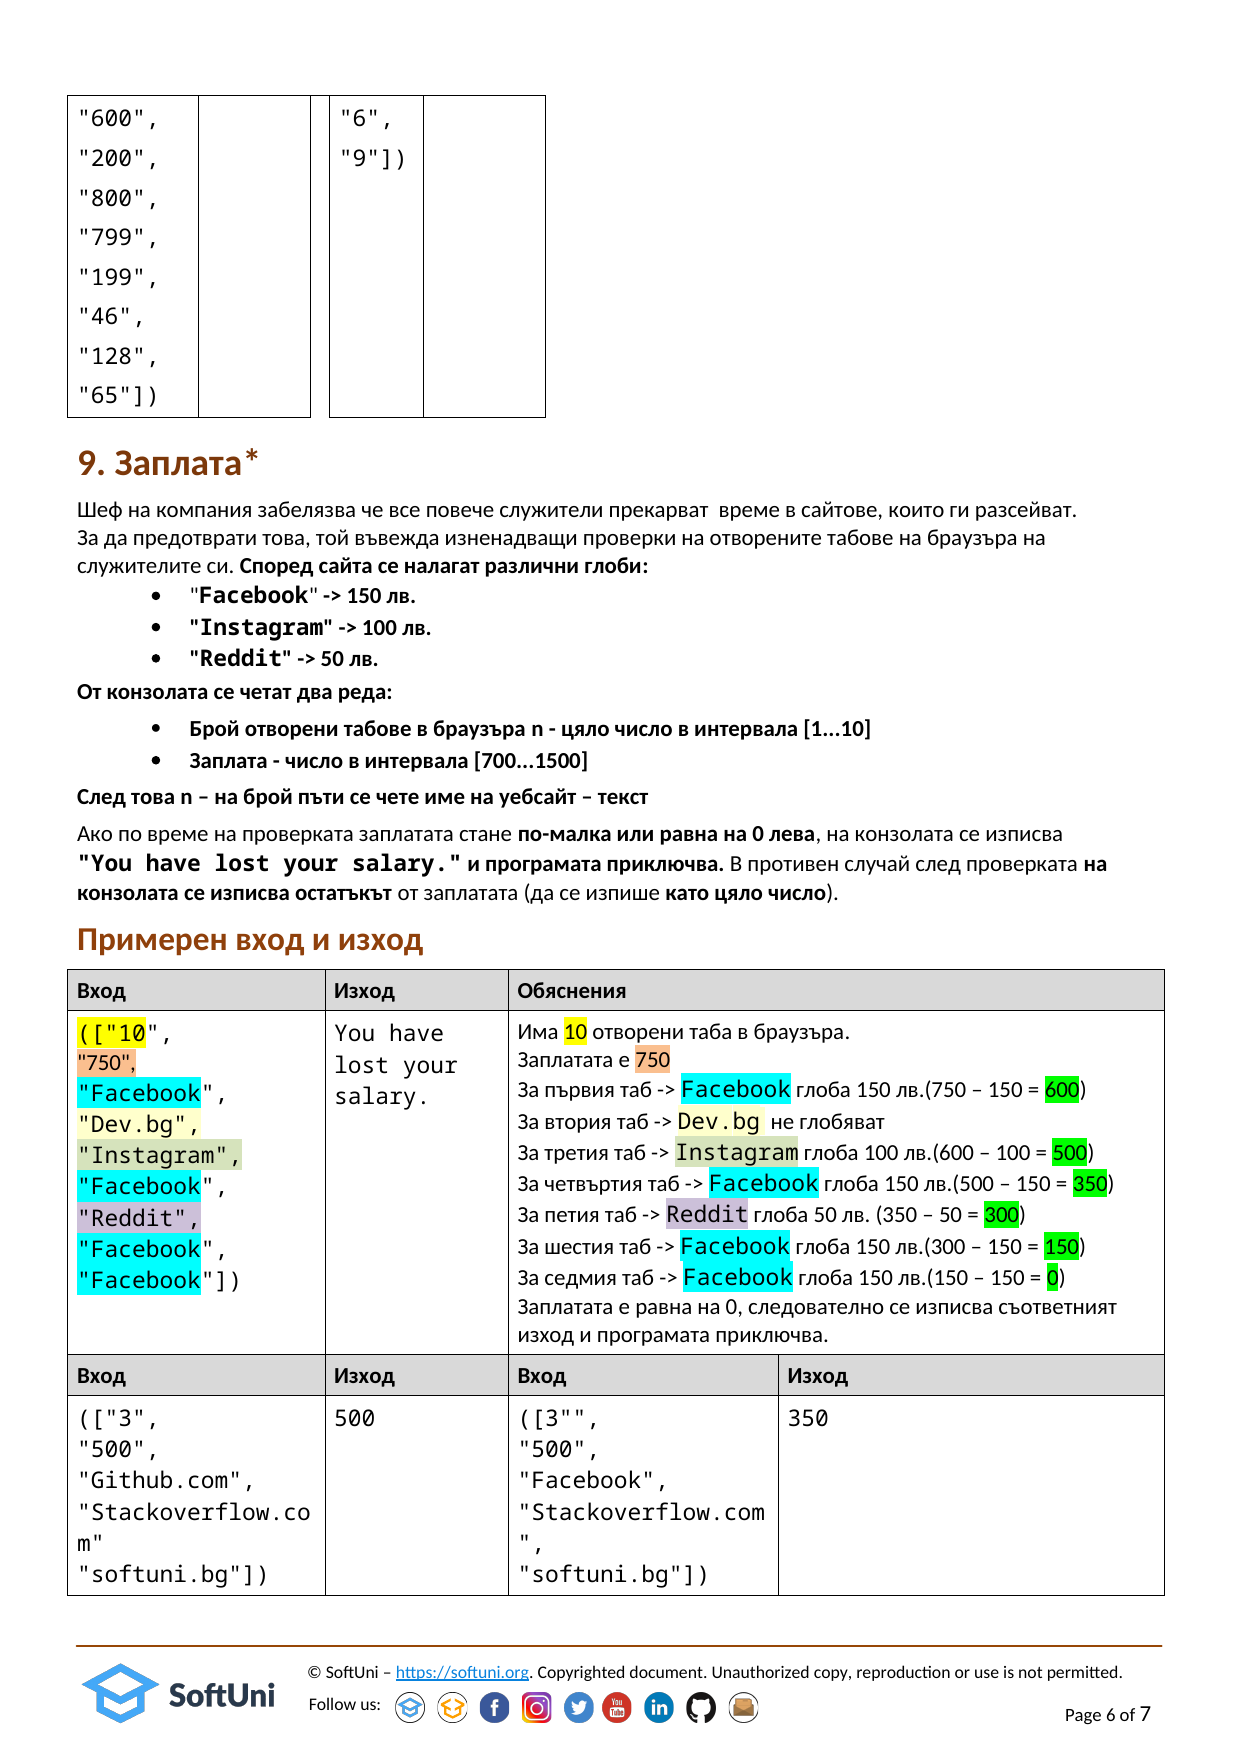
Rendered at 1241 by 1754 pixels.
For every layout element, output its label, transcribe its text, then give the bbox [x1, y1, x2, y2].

picture [437, 1692, 468, 1723]
table_cell Вход [68, 1355, 325, 1395]
table_header Обяснения [509, 970, 1164, 1010]
picture [564, 1692, 594, 1723]
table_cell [199, 96, 310, 417]
table_cell (["10", "750", "Facebook", "Dev.bg", "Instagram", "Facebook", "Reddit", "Facebook", "Facebook"]) [68, 1011, 325, 1354]
picture [644, 1714, 653, 1723]
picture [395, 1692, 425, 1723]
picture [479, 1692, 510, 1723]
list "Reddit" -> 50 лв. [152, 642, 1163, 673]
table_cell ([3"", "500", "Facebook", "Stackoverflow.com", "softuni.bg"]) [509, 1396, 778, 1595]
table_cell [330, 96, 423, 417]
table_cell Вход [509, 1355, 778, 1395]
picture [665, 1692, 674, 1701]
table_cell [424, 96, 545, 417]
picture [602, 1692, 632, 1723]
subtitle Заплата* [77, 438, 1163, 484]
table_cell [68, 96, 198, 417]
table_cell Има 10 отворени таба в браузъра. Заплатата е 750 За първия таб -> Facebook глоба 150 лв.(750 – 150 = 600) За втория таб -> Dev.bg не глобяват За третия таб -> Instagram глоба 100 лв.(600 – 100 = 500) За четвъртия таб -> Facebook глоба 150 лв.(500 – 150 = 350) За петия таб -> Reddit глоба 50 лв. (350 – 50 = 300) За шестия таб -> Facebook глоба 150 лв.(300 – 150 = 150) За седмия таб -> Facebook глоба 150 лв.(150 – 150 = 0) Заплатата е равна на 0, следователно се изписва съответният изход и програмата приключва. [509, 1011, 1164, 1354]
list Заплата - число в интервала [700...1500] [152, 746, 1163, 774]
list Брой отворени табове в браузъра n - цяло число в интервала [1...10] [152, 714, 1163, 742]
picture [728, 1692, 759, 1723]
picture [658, 1705, 667, 1714]
text Шеф на компания забелязва че все повече служители прекарват време в сайтове, които ги разсейват. [77, 495, 1163, 523]
text За да предотврати това, той въвежда изненадващи проверки на отворените табове на браузъра на служителите си. Според сайта се налагат различни глоби: [77, 523, 1163, 579]
list "Instagram" -> 100 лв. [152, 611, 1163, 642]
picture [686, 1692, 716, 1723]
picture [75, 1658, 281, 1729]
table_cell (["3", "500", "Github.com", "Stackoverflow.com" "softuni.bg"]) [68, 1396, 325, 1595]
table_cell Изход [779, 1355, 1164, 1395]
table_header Вход [68, 970, 325, 1010]
table_cell 500 [326, 1396, 508, 1595]
table_cell Изход [326, 1355, 508, 1395]
text След това n – на брой пъти се чете име на уебсайт – текст [77, 782, 1163, 810]
list "Facebook" -> 150 лв. [152, 579, 1163, 611]
table_header Изход [326, 970, 508, 1010]
table_cell 350 [779, 1396, 1164, 1595]
picture [522, 1692, 552, 1723]
subtitle Примерен вход и изход [77, 918, 1163, 959]
text Ако по време на проверката заплатата стане по-малка или равна на 0 лева, на конзолата се изписва "You have lost your salary." и програмата приключва. В противен случай след проверката на конзолата се изписва остатъкът от заплатата (да се изпише като цяло число). [77, 819, 1163, 906]
table_cell You have lost your salary. [326, 1011, 508, 1354]
text От конзолата се четат два реда: [77, 677, 1163, 705]
picture [665, 1714, 674, 1723]
picture [644, 1692, 653, 1701]
